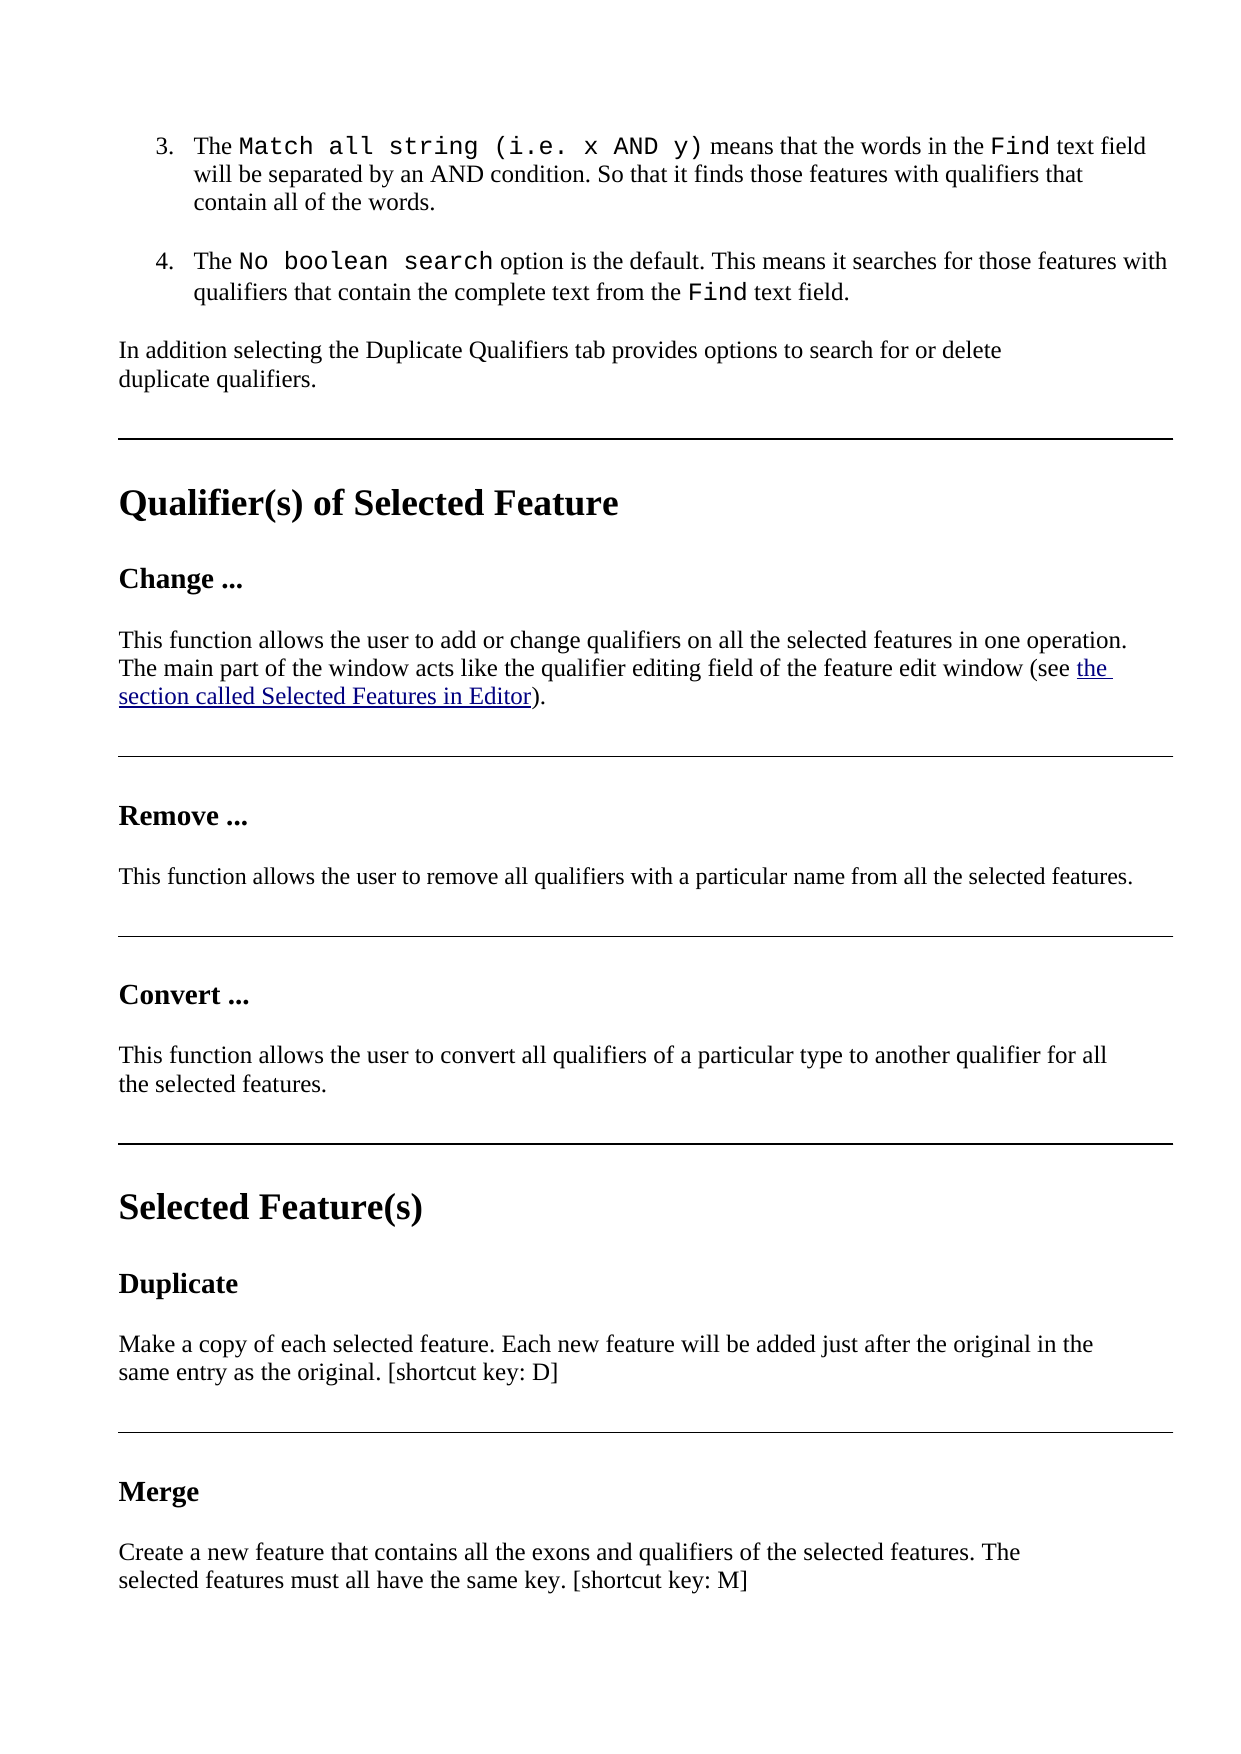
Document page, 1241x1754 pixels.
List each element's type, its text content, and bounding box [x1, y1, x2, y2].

text This function allows the user to remove all qualifiers with a particular name from all the selected features. [118, 862, 1173, 890]
list The No boolean search option is the default. This means it searches for those features with [155, 246, 1173, 277]
subtitle Duplicate [118, 1266, 1173, 1300]
text This function allows the user to convert all qualifiers of a particular type to another qualifier for all the selected features. [118, 1042, 1138, 1097]
subtitle Change ... [118, 561, 1173, 595]
text Create a new feature that contains all the exons and qualifiers of the selected features. The selected features must all have the same key. [shortcut key: M] [118, 1538, 1101, 1594]
text This function allows the user to add or change qualifiers on all the selected features in one operation. The main part of the window acts like the qualifier editing field of the feature edit window (see the section called Selected Features in Editor). [118, 626, 1167, 710]
subtitle Selected Feature(s) [118, 1185, 1173, 1228]
text In addition selecting the Duplicate Qualifiers tab provides options to search for or delete duplicate qualifiers. [118, 337, 1094, 392]
subtitle Merge [118, 1474, 1173, 1507]
subtitle Convert ... [118, 977, 1173, 1011]
subtitle Qualifier(s) of Selected Feature [118, 480, 1173, 523]
subtitle Remove ... [118, 798, 1173, 831]
text Make a copy of each selected feature. Each new feature will be added just after the original in the same entry as the original. [shortcut key: D] [118, 1330, 1144, 1386]
list The Match all string (i.e. x AND y) means that the words in the Find text field will be separated by an AND condition. So that it finds those features with qualifiers that contain all of the words. [155, 130, 1155, 216]
text qualifiers that contain the complete text from the Find text field. [193, 277, 1173, 307]
